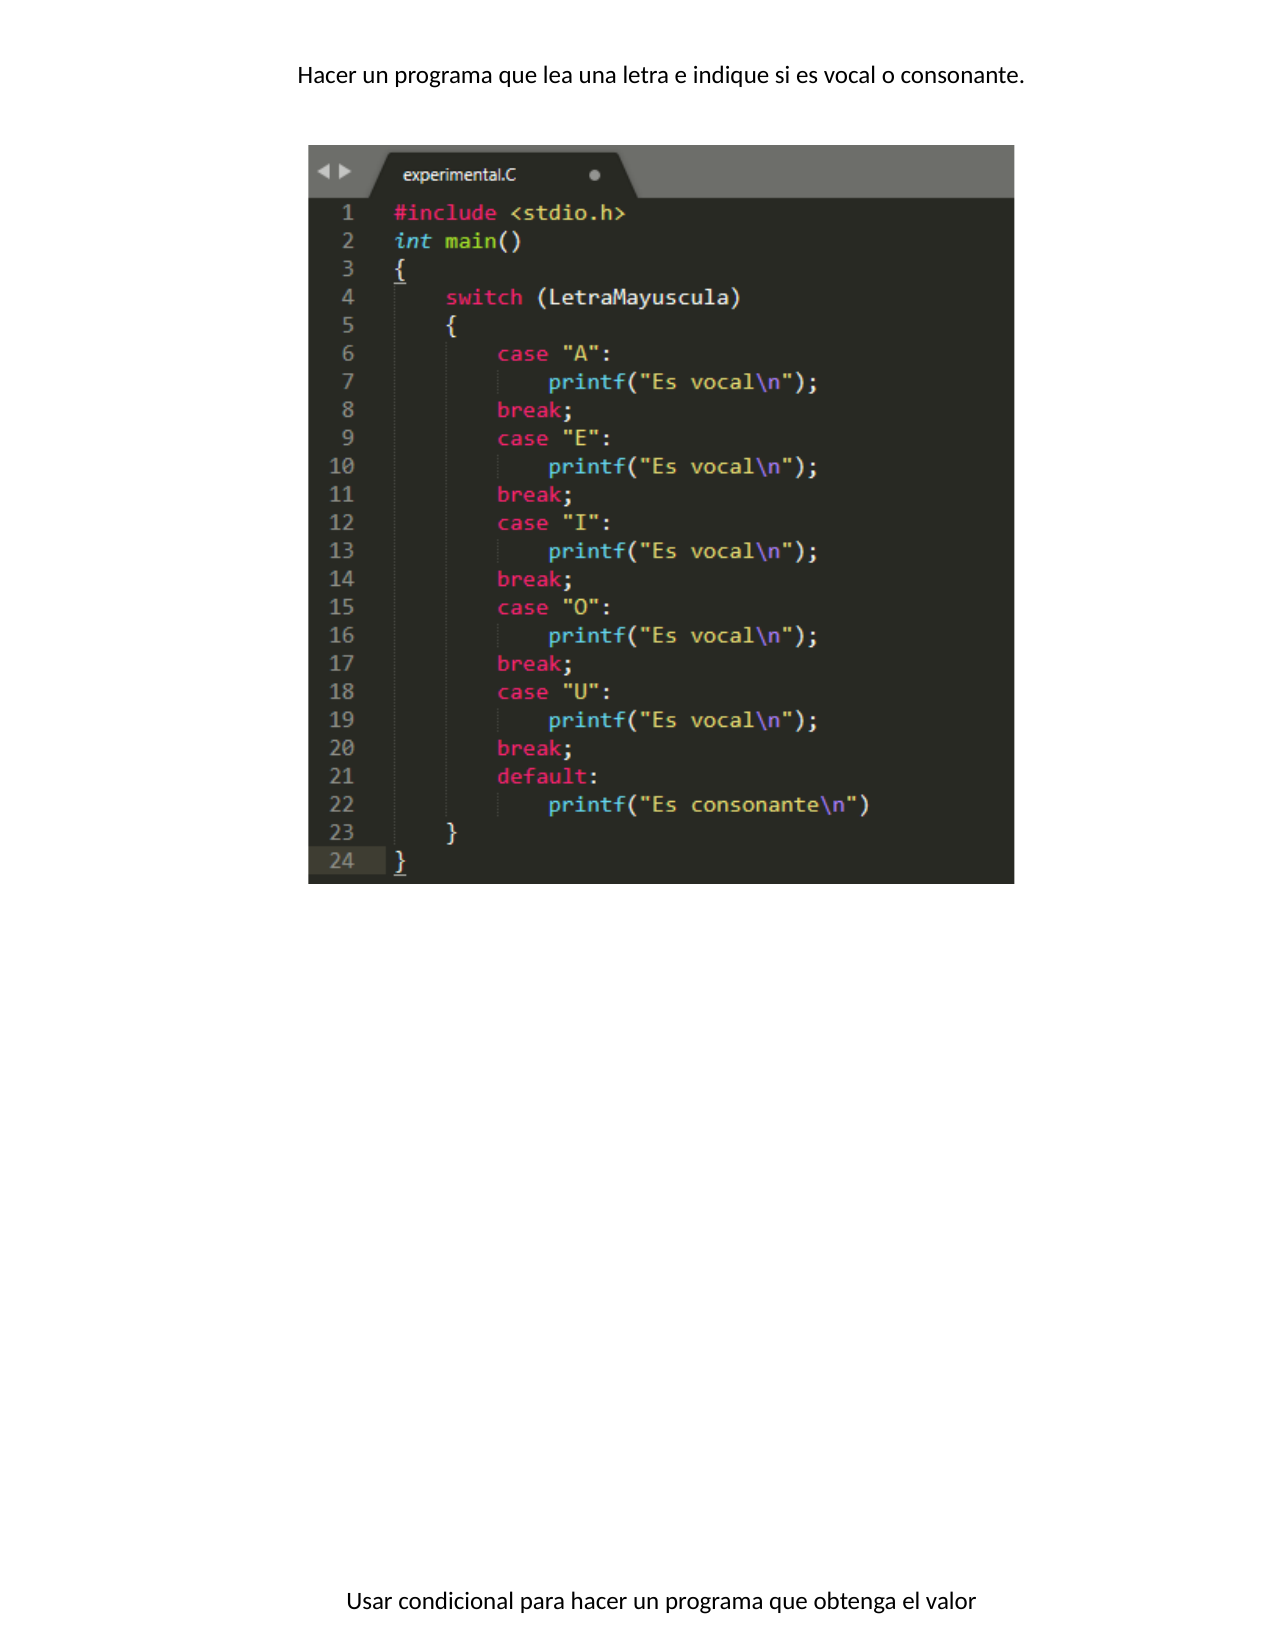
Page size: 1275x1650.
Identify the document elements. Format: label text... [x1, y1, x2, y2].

text Usar condicional para hacer un programa que obtenga el valor [118, 1585, 1205, 1616]
text Hacer un programa que lea una letra e indique si es vocal o consonante. [118, 59, 1205, 90]
picture [308, 145, 1015, 884]
